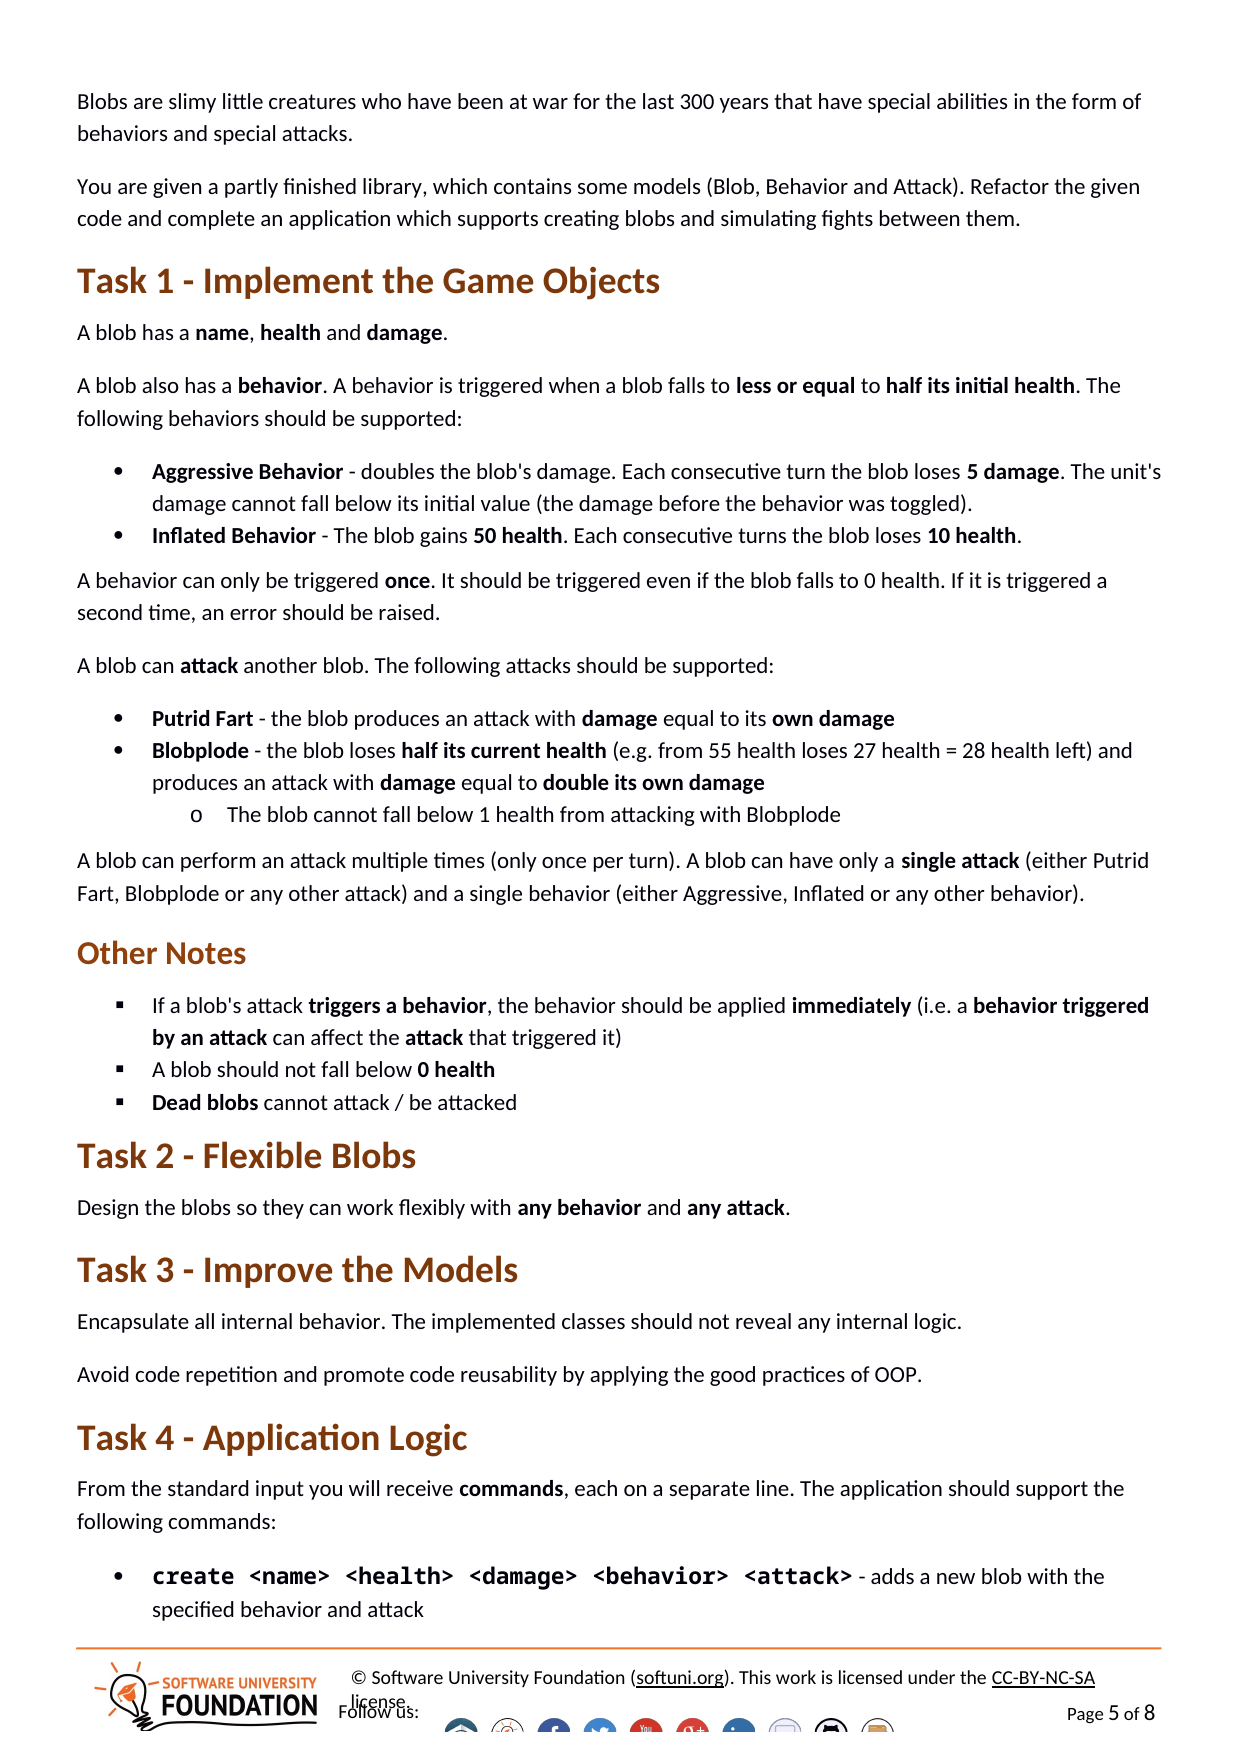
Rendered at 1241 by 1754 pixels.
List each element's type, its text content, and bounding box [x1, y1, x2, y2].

list Putrid Fart - the blob produces an attack with damage equal to its own damage [114, 704, 1163, 732]
picture [722, 1718, 755, 1732]
subtitle Task 2 - Flexible Blobs [77, 1132, 1163, 1178]
text Encapsulate all internal behavior. The implemented classes should not reveal any internal logic. [77, 1307, 1163, 1336]
picture [814, 1718, 848, 1732]
picture [629, 1718, 663, 1732]
list Dead blobs cannot attack / be attacked [114, 1088, 1163, 1116]
picture [444, 1718, 478, 1732]
list The blob cannot fall below 1 health from attacking with Blobplode [189, 801, 1163, 830]
picture [861, 1718, 894, 1732]
text A blob can attack another blob. The following attacks should be supported: [77, 651, 1163, 679]
picture [676, 1718, 709, 1732]
text A blob also has a behavior. A behavior is triggered when a blob falls to less or equal to half its initial health. The following behaviors should be supported: [77, 372, 1163, 432]
list A blob should not fall below 0 health [114, 1056, 1163, 1083]
list If a blob's attack triggers a behavior, the behavior should be applied immediately (i.e. a behavior triggered by an attack can affect the attack that triggered it) [114, 991, 1163, 1051]
list Inflated Behavior - The blob gains 50 health. Each consecutive turns the blob loses 10 health. [114, 521, 1163, 549]
subtitle Other Notes [77, 932, 1163, 973]
picture [537, 1718, 570, 1732]
list create <name> <health> <damage> <behavior> <attack> - adds a new blob with the specified behavior and attack [114, 1560, 1163, 1623]
subtitle Task 1 - Implement the Game Objects [77, 257, 1163, 303]
picture [583, 1718, 617, 1732]
text A blob can perform an attack multiple times (only once per turn). A blob can have only a single attack (either Putrid Fart, Blobplode or any other attack) and a single behavior (either Aggressive, Inflated or any other behavior). [77, 847, 1163, 907]
text A blob has a name, health and damage. [77, 318, 1163, 347]
text From the standard input you will receive commands, each on a separate line. The application should support the following commands: [77, 1474, 1163, 1535]
picture [768, 1718, 802, 1732]
subtitle Task 3 - Improve the Models [77, 1246, 1163, 1292]
text Avoid code repetition and promote code reusability by applying the good practices of OOP. [77, 1361, 1163, 1388]
text Design the blobs so they can work flexibly with any behavior and any attack. [77, 1193, 1163, 1221]
picture [93, 1661, 317, 1731]
subtitle Task 4 - Application Logic [77, 1413, 1163, 1459]
text Blobs are slimy little creatures who have been at war for the last 300 years that have special abilities in the form of behaviors and special attacks. [77, 87, 1163, 147]
list Blobplode - the blob loses half its current health (e.g. from 55 health loses 27 health = 28 health left) and produces an attack with damage equal to double its own damage [114, 736, 1163, 796]
text A behavior can only be triggered once. It should be triggered even if the blob falls to 0 health. If it is triggered a second time, an error should be raised. [77, 566, 1163, 626]
list Aggressive Behavior - doubles the blob's damage. Each consecutive turn the blob loses 5 damage. The unit's damage cannot fall below its initial value (the damage before the behavior was toggled). [114, 457, 1163, 517]
text You are given a partly finished library, which contains some models (Blob, Behavior and Attack). Refactor the given code and complete an application which supports creating blobs and simulating fights between them. [77, 172, 1163, 232]
picture [491, 1718, 524, 1732]
